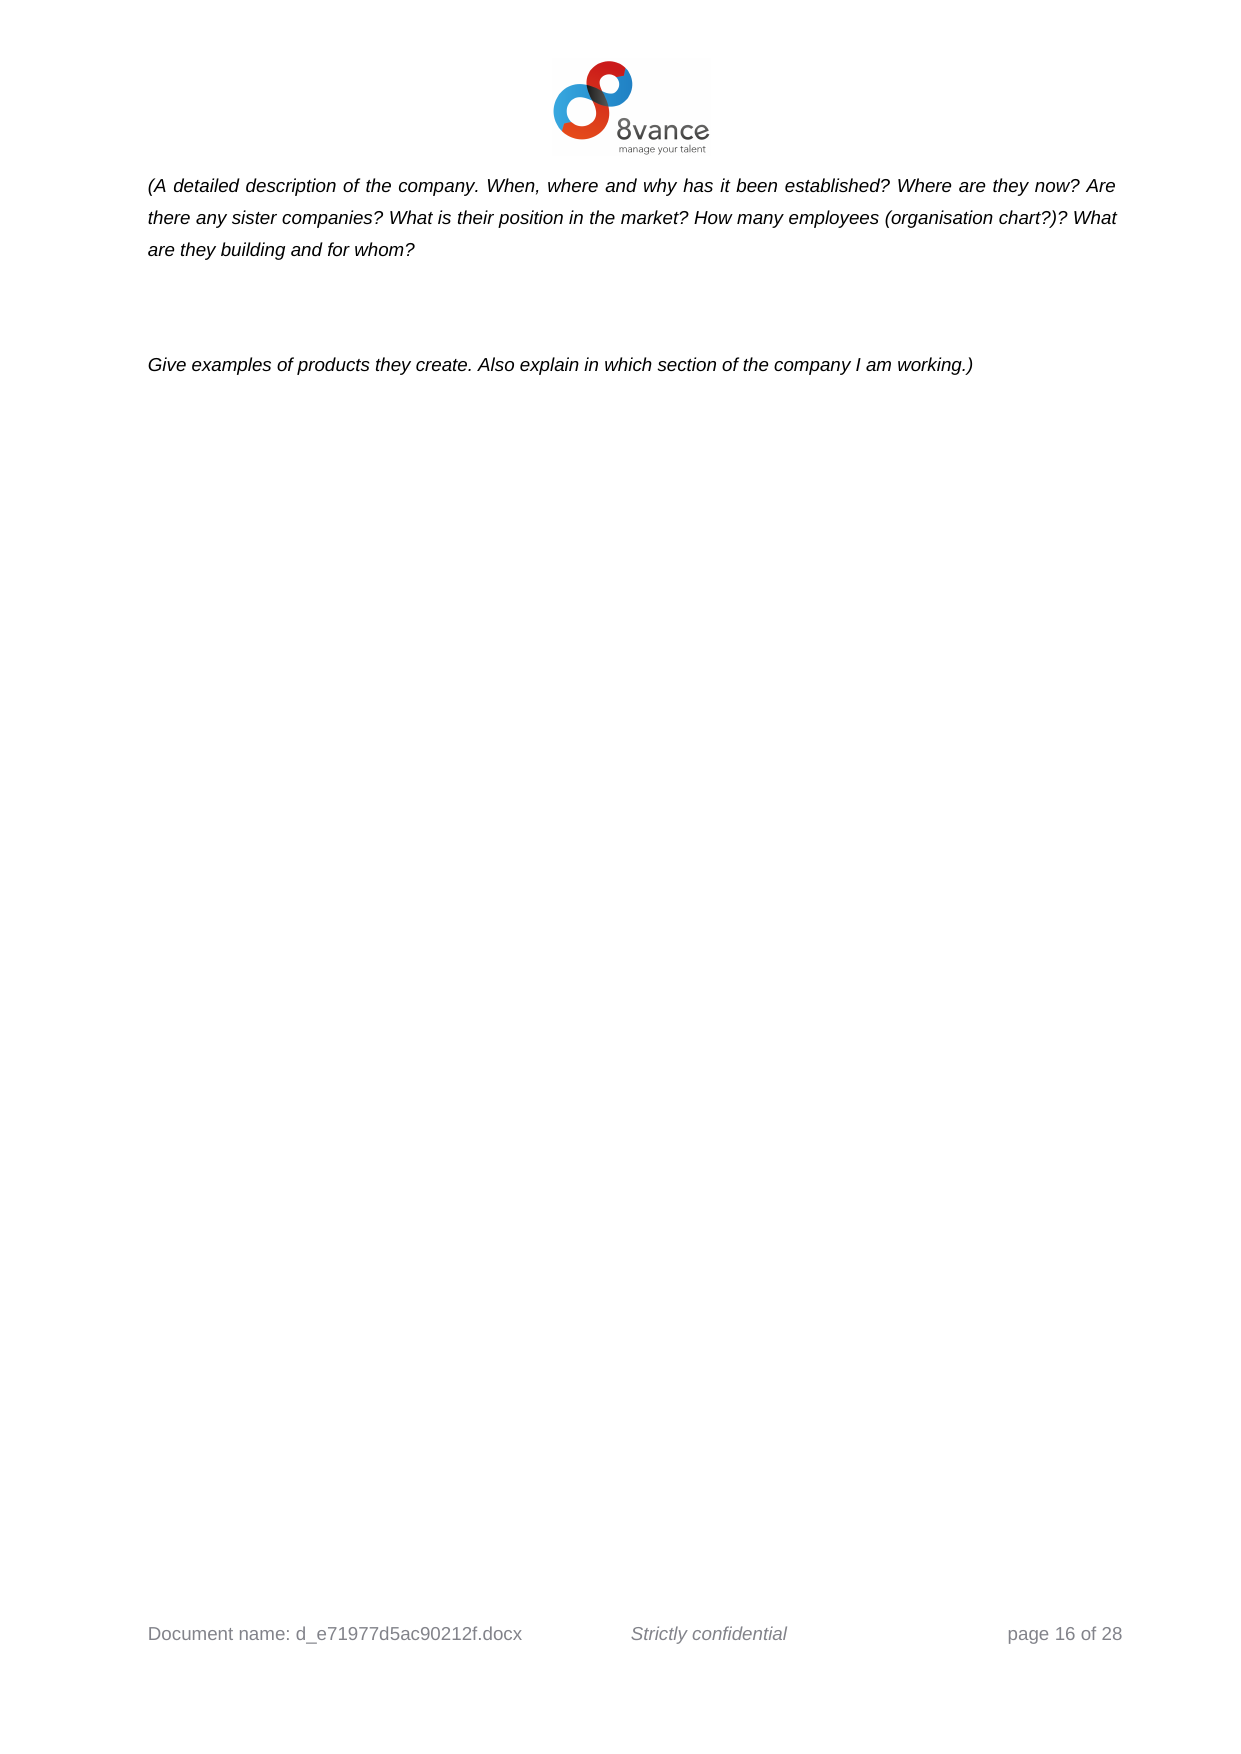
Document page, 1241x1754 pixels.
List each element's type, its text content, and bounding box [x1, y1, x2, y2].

text (A detailed description of the company. When, where and why has it been established? Where are they now? Are there any sister companies? What is their position in the market? How many employees (organisation chart?)? What are they building and for whom? [148, 174, 1117, 261]
text Give examples of products they create. Also explain in which section of the company I am working.) [148, 353, 1117, 375]
picture [551, 58, 712, 156]
